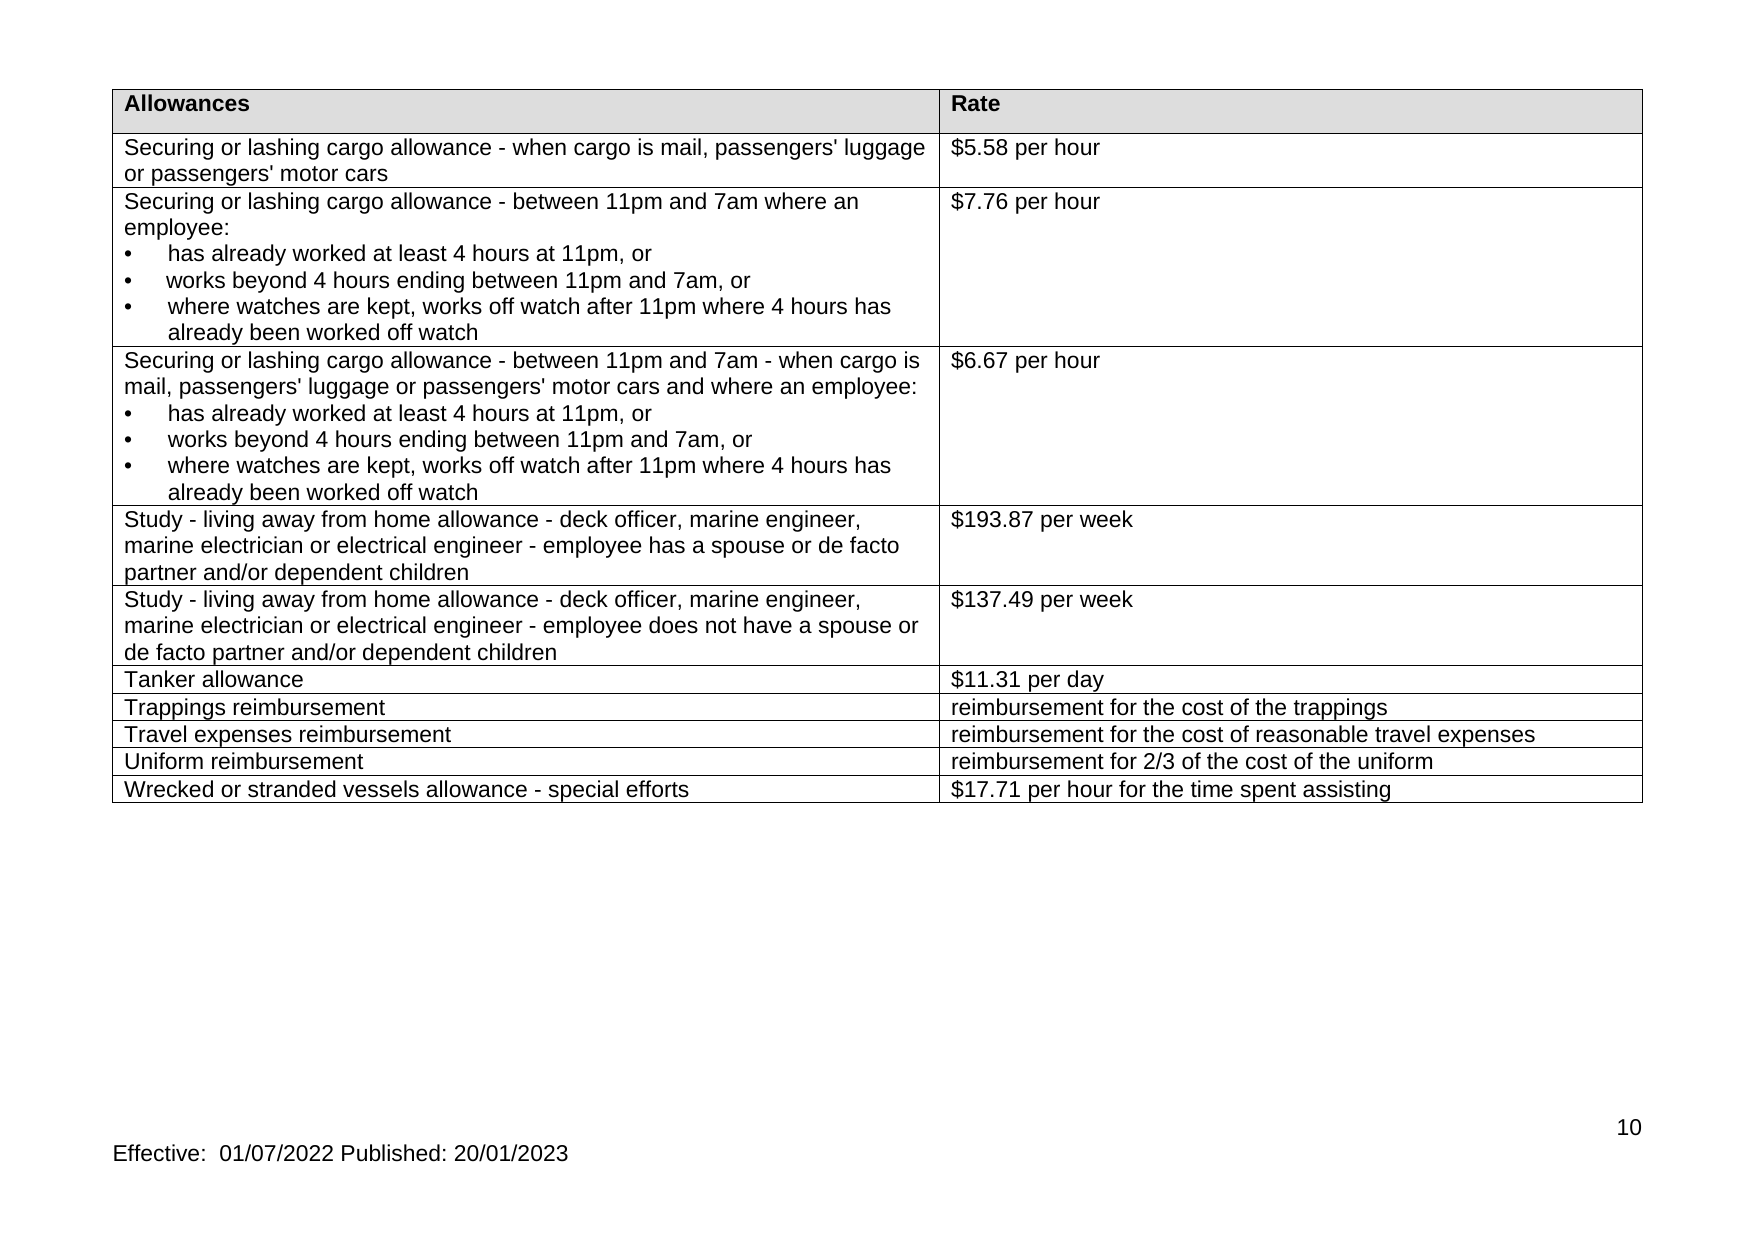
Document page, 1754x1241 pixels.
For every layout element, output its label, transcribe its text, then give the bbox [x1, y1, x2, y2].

table_cell $17.71 per hour for the time spent assisting [940, 776, 1642, 802]
table_cell Wrecked or stranded vessels allowance - special efforts [113, 776, 939, 802]
table_cell $193.87 per week [940, 506, 1642, 585]
table_cell Study - living away from home allowance - deck officer, marine engineer, marine electrician or electrical engineer - employee has a spouse or de facto partner and/or dependent children [113, 506, 939, 585]
table_cell Tanker allowance [113, 666, 939, 692]
table_cell Trappings reimbursement [113, 694, 939, 720]
table_cell Securing or lashing cargo allowance - between 11pm and 7am where an employee: has already worked at least 4 hours at 11pm, or works beyond 4 hours ending between 11pm and 7am, or where watches are kept, works off watch after 11pm where 4 hours has already been worked off watch [113, 188, 939, 346]
table_cell $137.49 per week [940, 586, 1642, 665]
table_cell $5.58 per hour [940, 134, 1642, 187]
table_cell Securing or lashing cargo allowance - when cargo is mail, passengers' luggage or passengers' motor cars [113, 134, 939, 187]
table_header Rate [940, 90, 1642, 133]
table_cell reimbursement for 2/3 of the cost of the uniform [940, 748, 1642, 775]
table_cell reimbursement for the cost of the trappings [940, 694, 1642, 720]
table_cell reimbursement for the cost of reasonable travel expenses [940, 721, 1642, 747]
table_cell $7.76 per hour [940, 188, 1642, 346]
table_cell Travel expenses reimbursement [113, 721, 939, 747]
table_cell $11.31 per day [940, 666, 1642, 692]
table_cell Study - living away from home allowance - deck officer, marine engineer, marine electrician or electrical engineer - employee does not have a spouse or de facto partner and/or dependent children [113, 586, 939, 665]
table_cell Uniform reimbursement [113, 748, 939, 775]
table_cell Securing or lashing cargo allowance - between 11pm and 7am - when cargo is mail, passengers' luggage or passengers' motor cars and where an employee: has already worked at least 4 hours at 11pm, or works beyond 4 hours ending between 11pm and 7am, or where watches are kept, works off watch after 11pm where 4 hours has already been worked off watch [113, 347, 939, 505]
table_cell $6.67 per hour [940, 347, 1642, 505]
table_header Allowances [113, 90, 939, 133]
